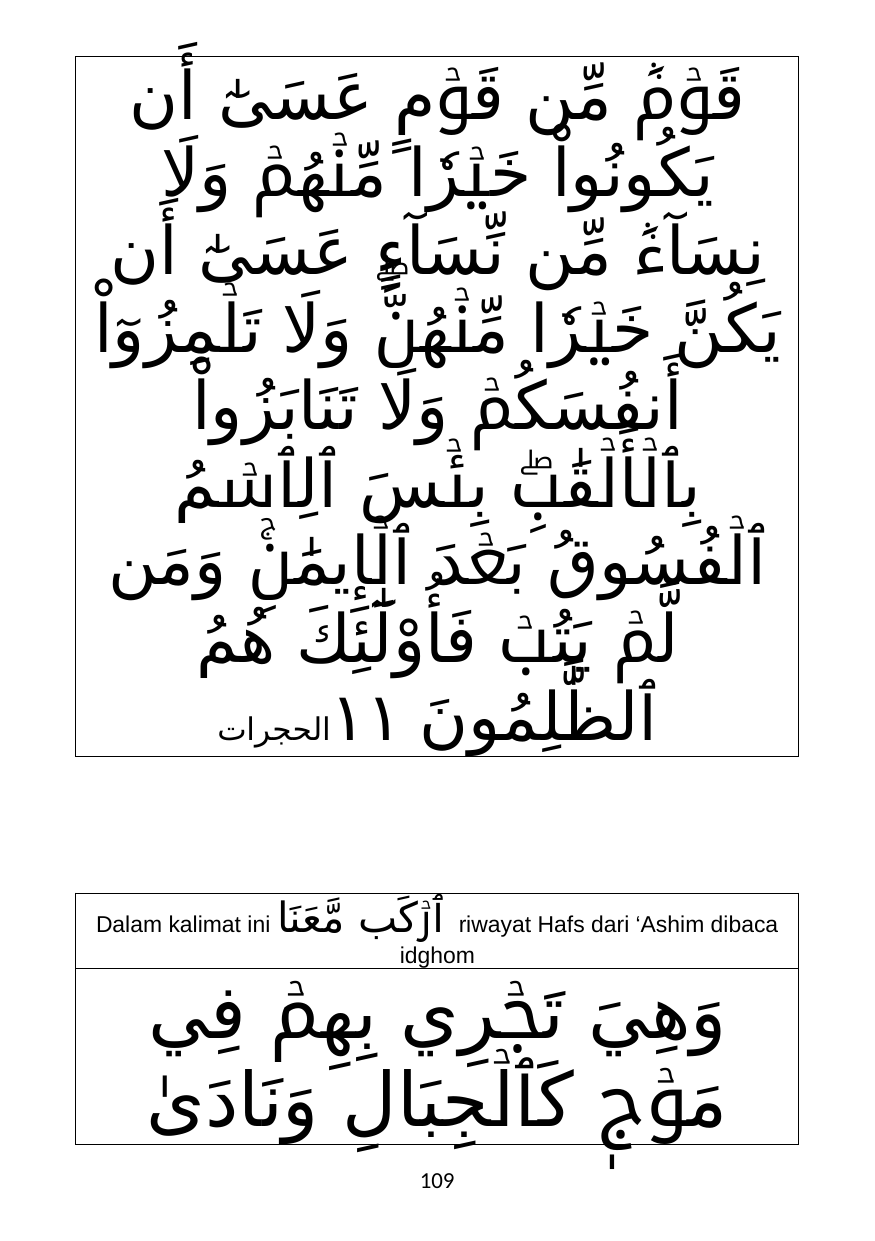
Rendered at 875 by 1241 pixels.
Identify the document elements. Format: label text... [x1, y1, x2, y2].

table_header Dalam kalimat ini ٱرۡكَب مَّعَنَا riwayat Hafs dari ‘Ashim dibaca idghom [76, 894, 798, 968]
